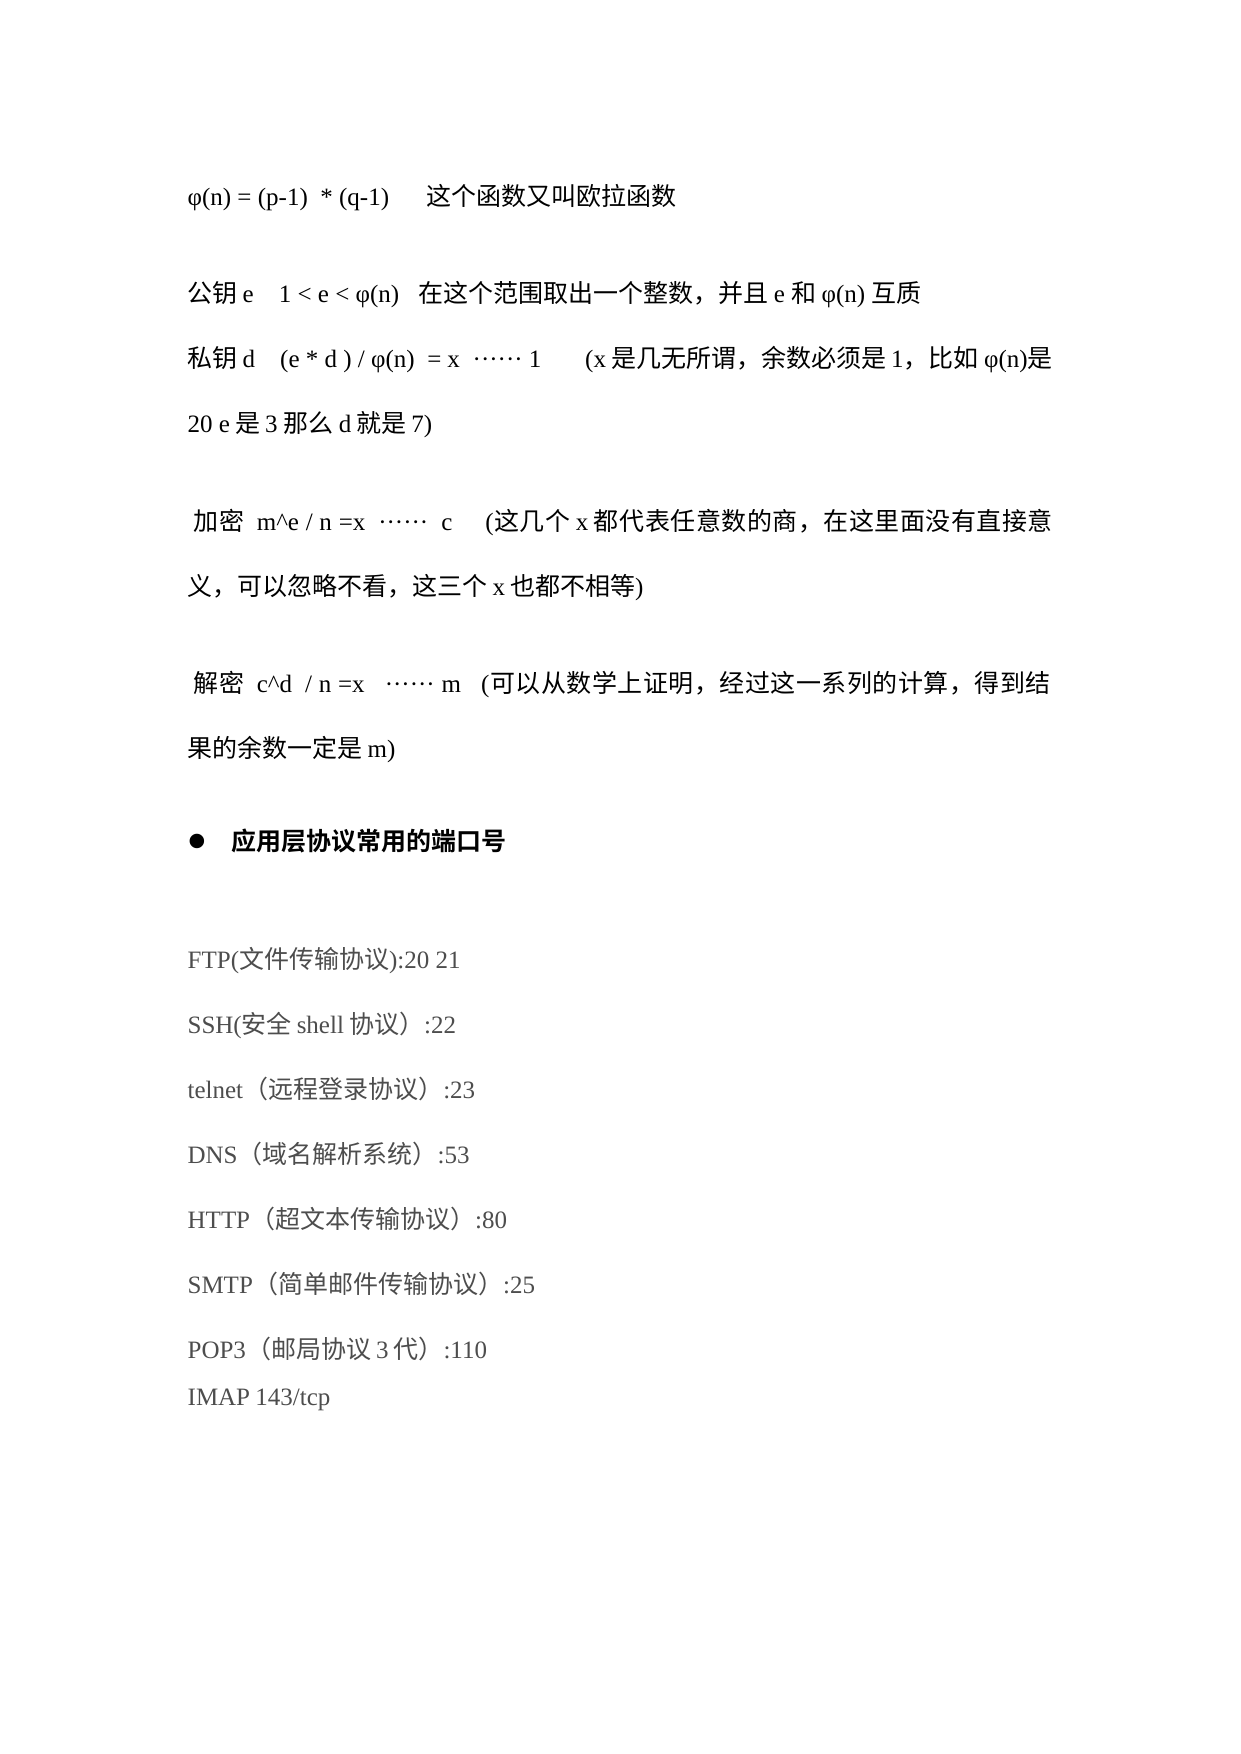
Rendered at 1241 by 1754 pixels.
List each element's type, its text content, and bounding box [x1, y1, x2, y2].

text φ(n) = (p-1) * (q-1) 这个函数又叫欧拉函数 [187, 162, 1053, 227]
text IMAP 143/tcp [187, 1380, 1053, 1413]
text 解密 c^d / n =x ······ m (可以从数学上证明，经过这一系列的计算，得到结果的余数一定是m) [187, 649, 1053, 779]
subtitle 应用层协议常用的端口号 [187, 807, 1053, 872]
text FTP(文件传输协议):20 21 SSH(安全shell协议）:22 telnet（远程登录协议）:23 DNS（域名解析系统）:53 HTTP（超文本传输协议）:80 SMTP（简单邮件传输协议）:25 POP3（邮局协议3代）:110 [187, 925, 1053, 1380]
text 私钥d (e * d ) / φ(n) = x ······ 1 (x是几无所谓，余数必须是1，比如 φ(n)是20 e是3 那么d就是7) [187, 324, 1053, 454]
text 加密 m^e / n =x ······ c (这几个x都代表任意数的商，在这里面没有直接意义，可以忽略不看，这三个x也都不相等) [187, 487, 1053, 617]
text 公钥e 1 < e < φ(n) 在这个范围取出一个整数，并且 e 和 φ(n) 互质 [187, 259, 1053, 324]
